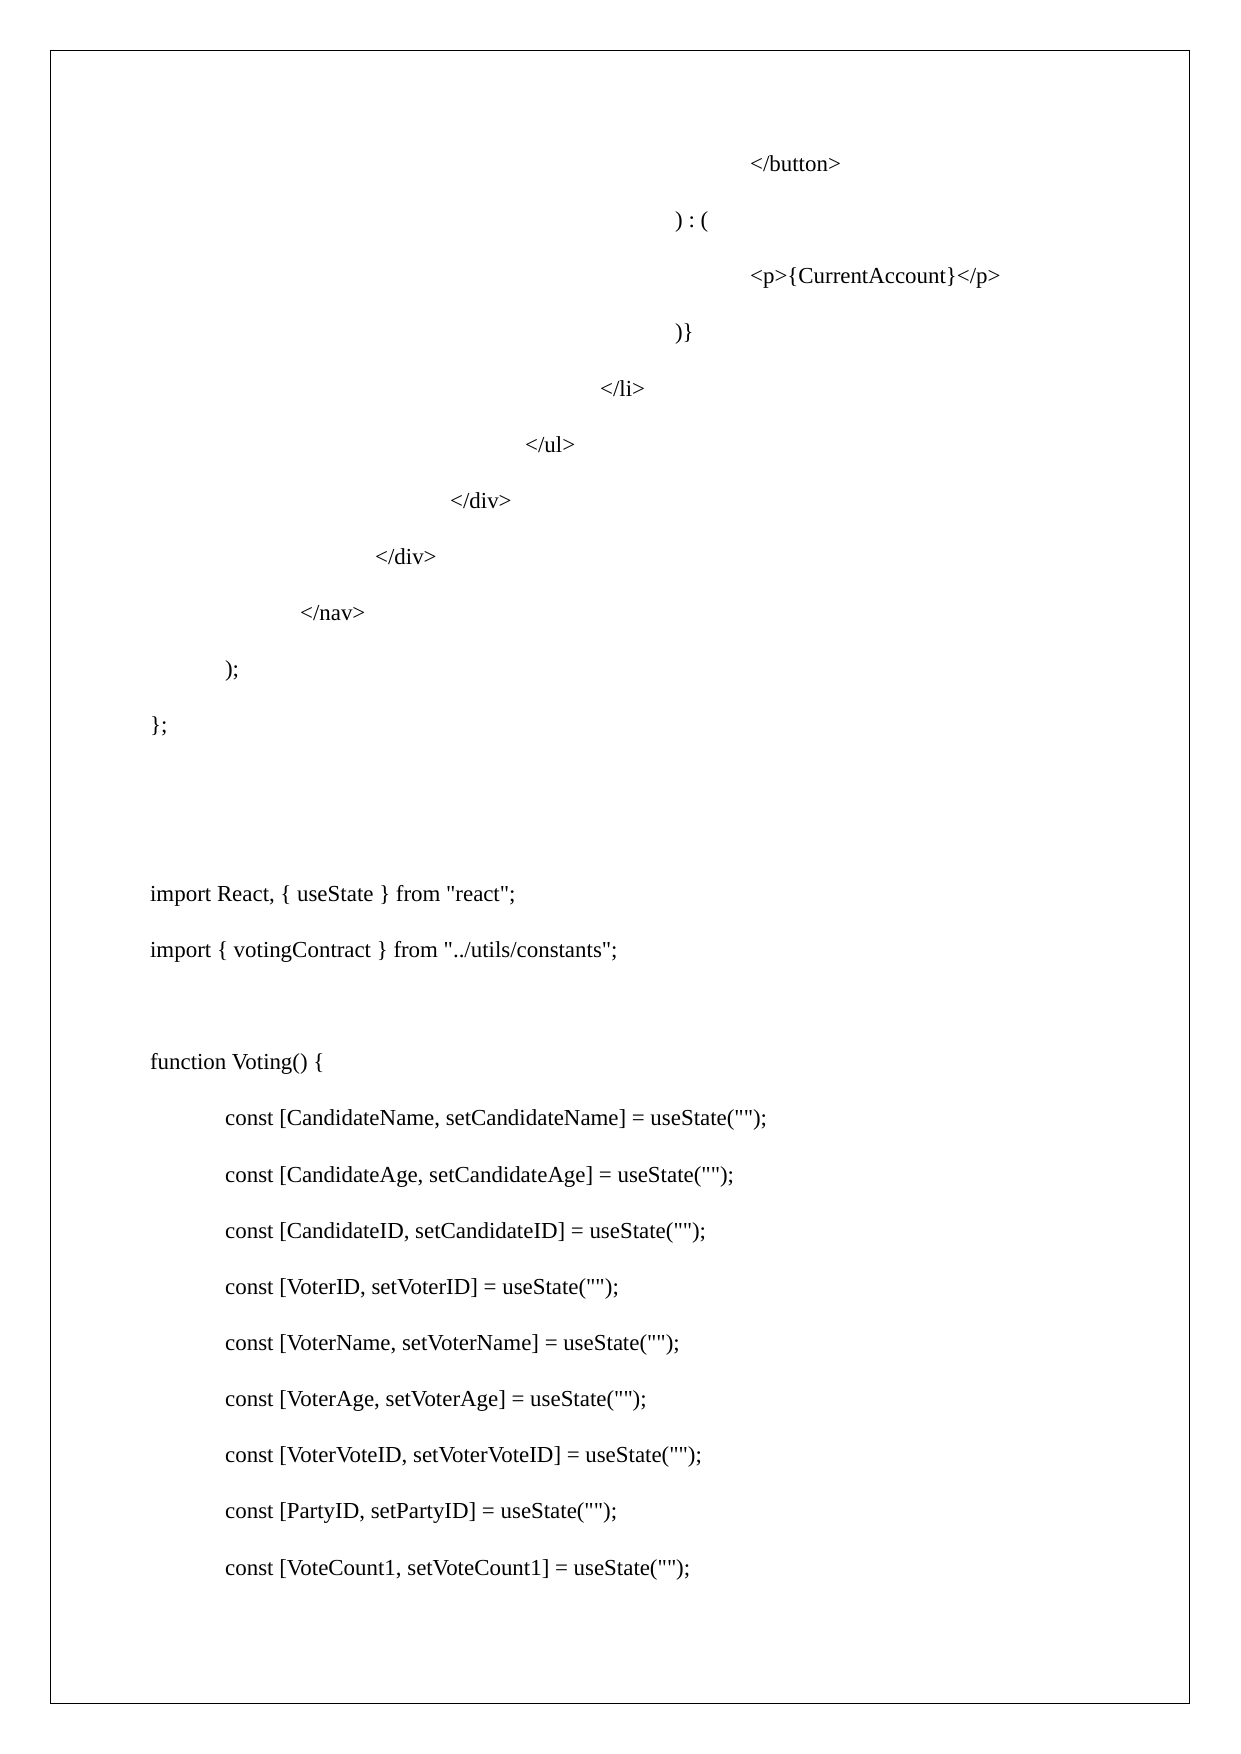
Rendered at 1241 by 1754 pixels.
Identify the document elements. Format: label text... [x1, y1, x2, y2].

text const [CandidateName, setCandidateName] = useState(""); [150, 1104, 1090, 1131]
text </div> [150, 543, 1090, 569]
text const [VoteCount1, setVoteCount1] = useState(""); [150, 1554, 1090, 1580]
text import React, { useState } from "react"; [150, 880, 1090, 906]
text const [VoterName, setVoterName] = useState(""); [150, 1329, 1090, 1355]
text </nav> [150, 599, 1090, 626]
text const [CandidateID, setCandidateID] = useState(""); [150, 1217, 1090, 1243]
text </li> [150, 374, 1090, 401]
text const [VoterID, setVoterID] = useState(""); [150, 1273, 1090, 1299]
text </div> [150, 487, 1090, 513]
text const [PartyID, setPartyID] = useState(""); [150, 1497, 1090, 1524]
text import { votingContract } from "../utils/constants"; [150, 936, 1090, 962]
text function Voting() { [150, 1048, 1090, 1075]
text </button> [150, 150, 1090, 176]
text <p>{CurrentAccount}</p> [150, 262, 1090, 289]
text ); [150, 655, 1090, 682]
text ) : ( [150, 206, 1090, 232]
text const [CandidateAge, setCandidateAge] = useState(""); [150, 1161, 1090, 1187]
text </ul> [150, 431, 1090, 457]
text const [VoterVoteID, setVoterVoteID] = useState(""); [150, 1441, 1090, 1468]
text const [VoterAge, setVoterAge] = useState(""); [150, 1385, 1090, 1412]
text )} [150, 318, 1090, 345]
text }; [150, 711, 1090, 738]
